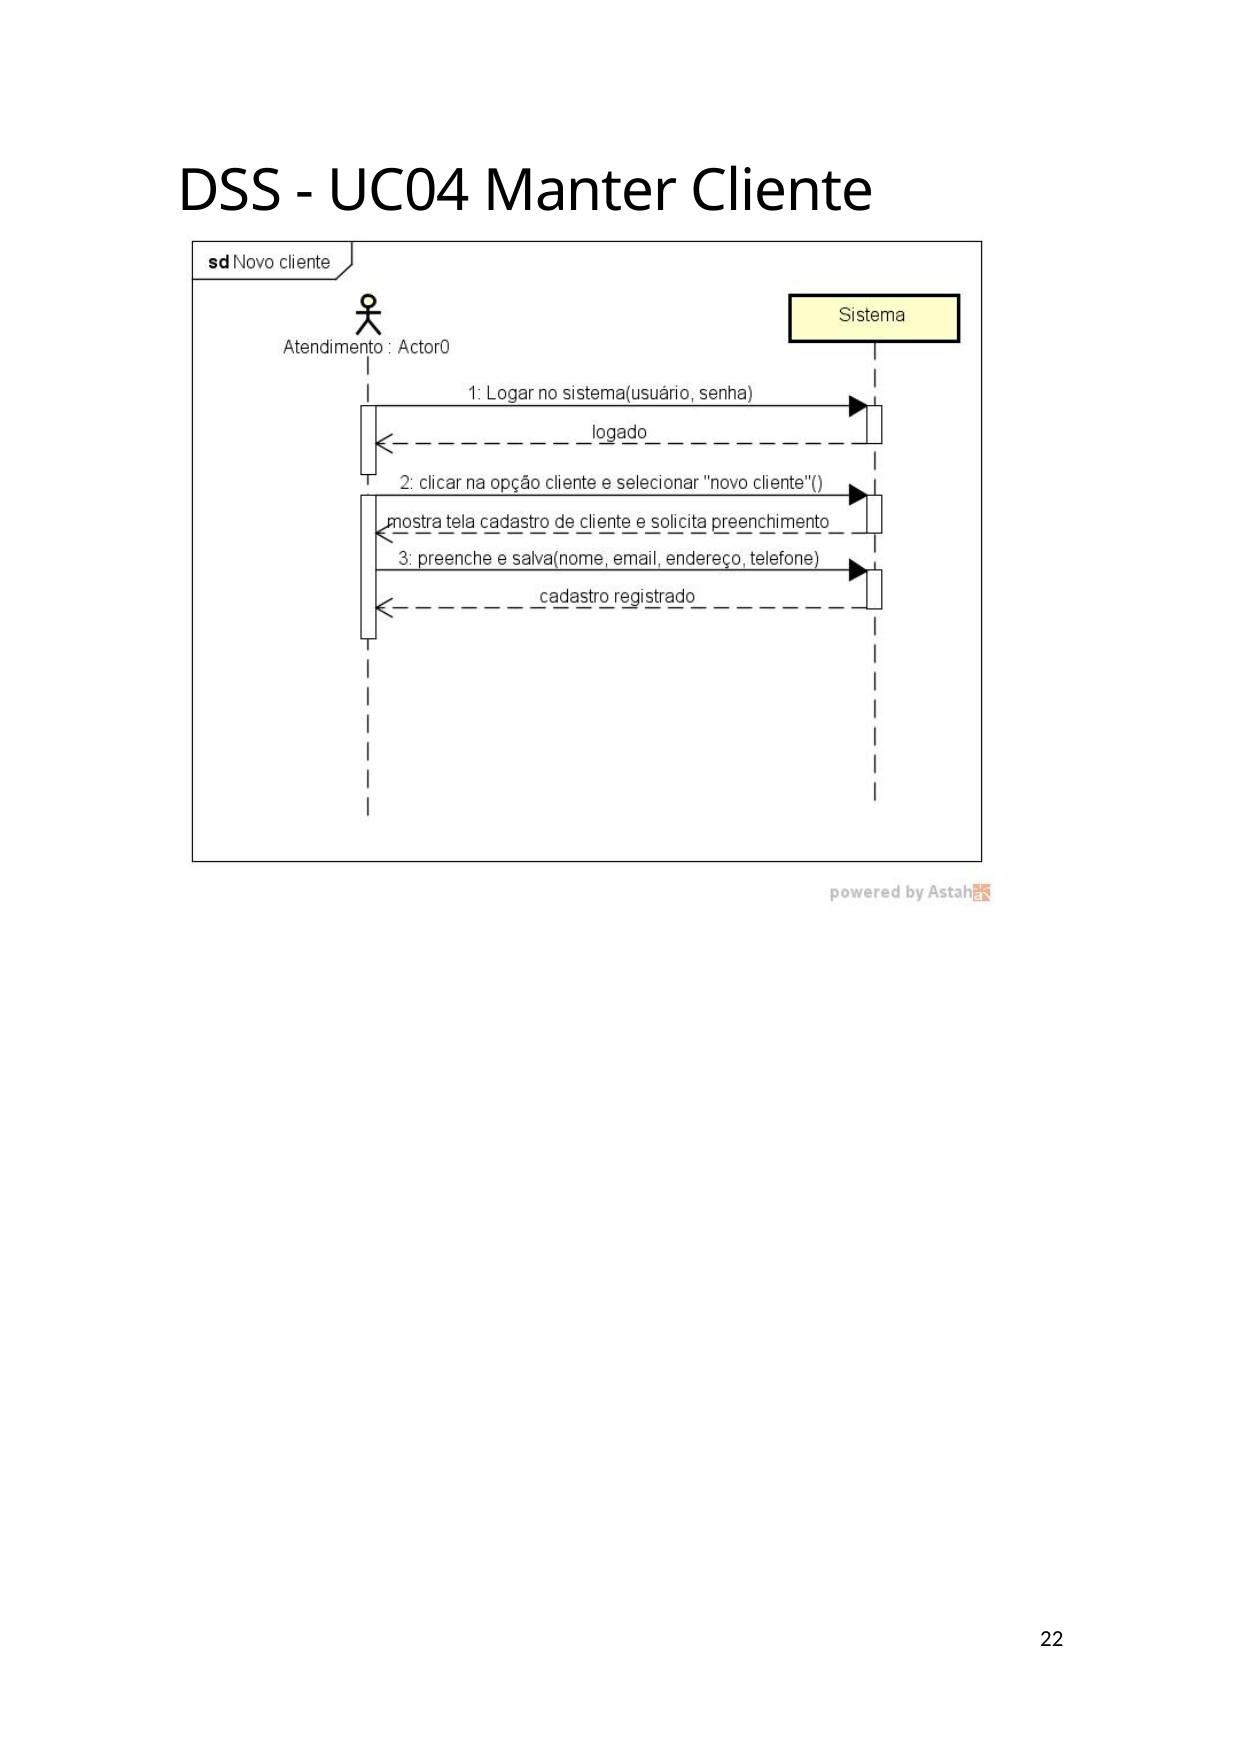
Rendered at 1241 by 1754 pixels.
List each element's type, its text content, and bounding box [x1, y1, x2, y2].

picture [177, 227, 996, 907]
title DSS - UC04 Manter Cliente [177, 148, 1063, 227]
